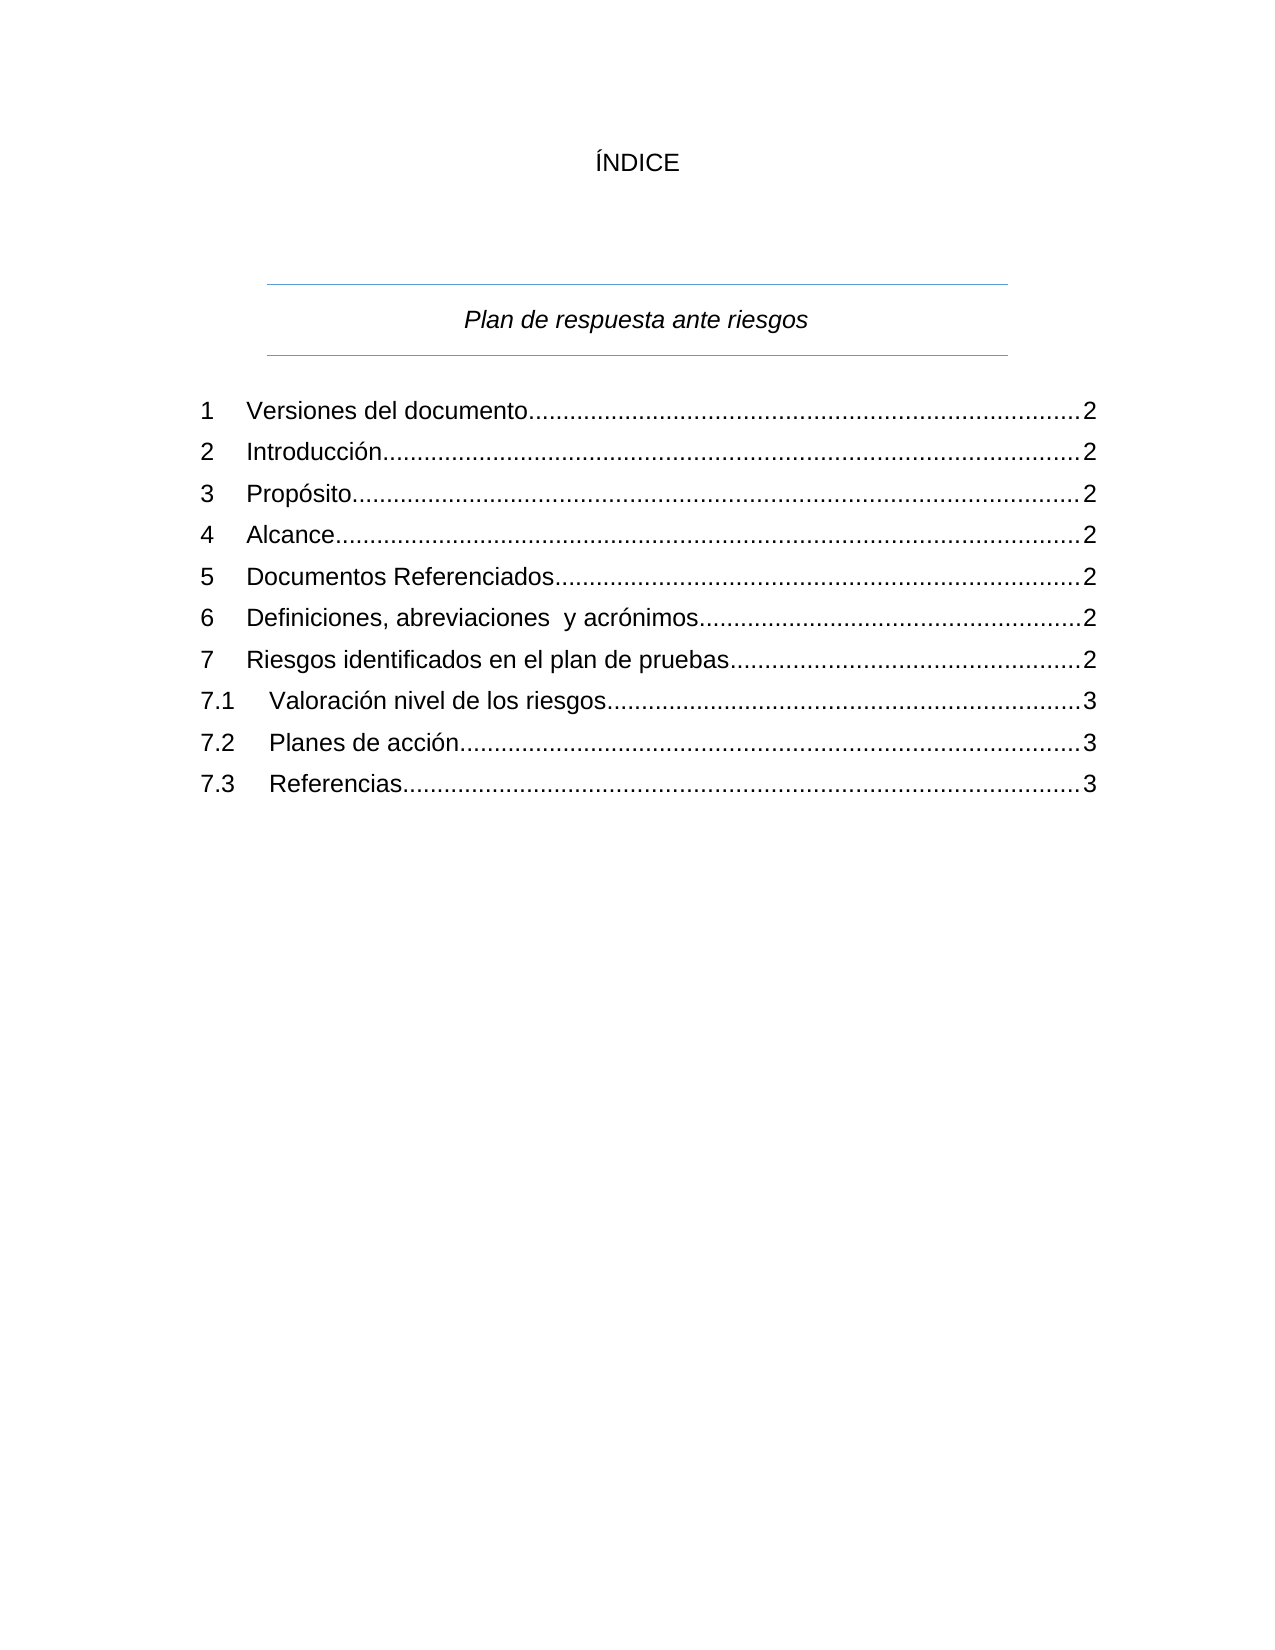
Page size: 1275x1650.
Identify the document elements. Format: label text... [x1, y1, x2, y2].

text 7.2 Planes de acción 3 [200, 727, 1098, 756]
text 6 Definiciones, abreviaciones y acrónimos 2 [200, 603, 1098, 632]
text 2 Introducción 2 [200, 437, 1098, 466]
text 1 Versiones del documento 2 [200, 396, 1098, 424]
text 3 Propósito 2 [200, 479, 1098, 507]
text 7.1 Valoración nivel de los riesgos 3 [200, 686, 1098, 715]
text 5 Documentos Referenciados 2 [200, 562, 1098, 590]
text 4 Alcance 2 [200, 520, 1098, 549]
text 7.3 Referencias 3 [200, 769, 1098, 798]
text Plan de respuesta ante riesgos [267, 285, 1008, 355]
text 7 Riesgos identificados en el plan de pruebas 2 [200, 644, 1098, 673]
